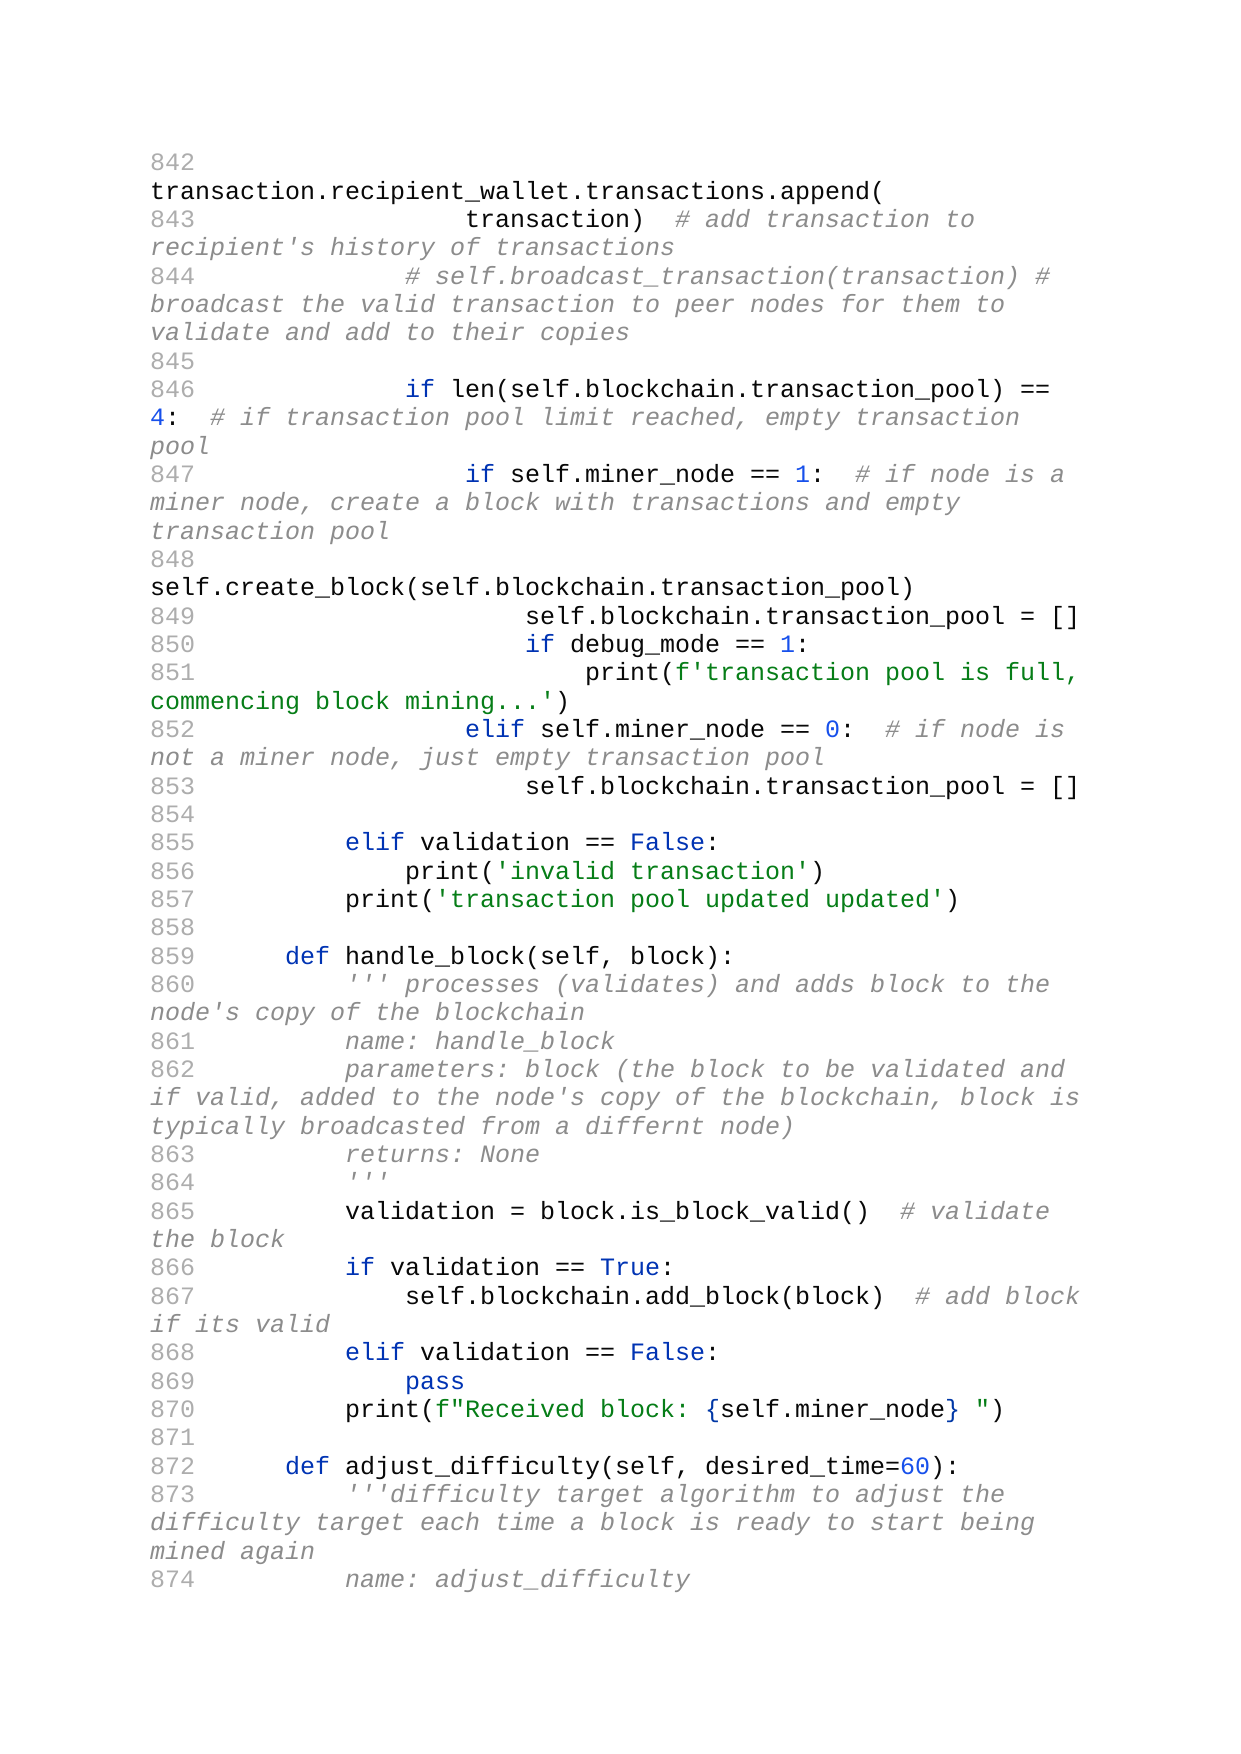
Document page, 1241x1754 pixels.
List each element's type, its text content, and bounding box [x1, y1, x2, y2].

text 872 def adjust_difficulty(self, desired_time=60): [150, 1453, 1090, 1482]
text 846 if len(self.blockchain.transaction_pool) == 4: # if transaction pool limit reached, empty transaction pool [150, 377, 1090, 462]
text 857 print('transaction pool updated updated') [150, 887, 1090, 915]
text 842 transaction.recipient_wallet.transactions.append( [150, 150, 1090, 207]
text 866 if validation == True: [150, 1255, 1090, 1283]
text 851 print(f'transaction pool is full, commencing block mining...') [150, 660, 1090, 717]
text 870 print(f"Received block: {self.miner_node} ") [150, 1397, 1090, 1425]
text 847 if self.miner_node == 1: # if node is a miner node, create a block with transactions and empty transaction pool [150, 462, 1090, 547]
text 863 returns: None [150, 1142, 1090, 1170]
text 858 [150, 915, 1090, 943]
text 864 ''' [150, 1170, 1090, 1198]
text 860 ''' processes (validates) and adds block to the node's copy of the blockchain [150, 972, 1090, 1028]
text 845 [150, 348, 1090, 377]
text 843 transaction) # add transaction to recipient's history of transactions [150, 207, 1090, 263]
text 873 '''difficulty target algorithm to adjust the difficulty target each time a block is ready to start being mined again [150, 1482, 1090, 1567]
text 869 pass [150, 1368, 1090, 1397]
text 874 name: adjust_difficulty [150, 1567, 1090, 1595]
text 855 elif validation == False: [150, 830, 1090, 858]
text 854 [150, 802, 1090, 830]
text 849 self.blockchain.transaction_pool = [] [150, 603, 1090, 632]
text 848 self.create_block(self.blockchain.transaction_pool) [150, 547, 1090, 603]
text 853 self.blockchain.transaction_pool = [] [150, 773, 1090, 802]
text 871 [150, 1425, 1090, 1453]
text 844 # self.broadcast_transaction(transaction) # broadcast the valid transaction to peer nodes for them to validate and add to their copies [150, 263, 1090, 348]
text 859 def handle_block(self, block): [150, 943, 1090, 972]
text 867 self.blockchain.add_block(block) # add block if its valid [150, 1283, 1090, 1340]
text 852 elif self.miner_node == 0: # if node is not a miner node, just empty transaction pool [150, 717, 1090, 773]
text 865 validation = block.is_block_valid() # validate the block [150, 1198, 1090, 1255]
text 856 print('invalid transaction') [150, 858, 1090, 887]
text 850 if debug_mode == 1: [150, 632, 1090, 660]
text 861 name: handle_block [150, 1028, 1090, 1057]
text 868 elif validation == False: [150, 1340, 1090, 1368]
text 862 parameters: block (the block to be validated and if valid, added to the node's copy of the blockchain, block is typically broadcasted from a differnt node) [150, 1057, 1090, 1142]
